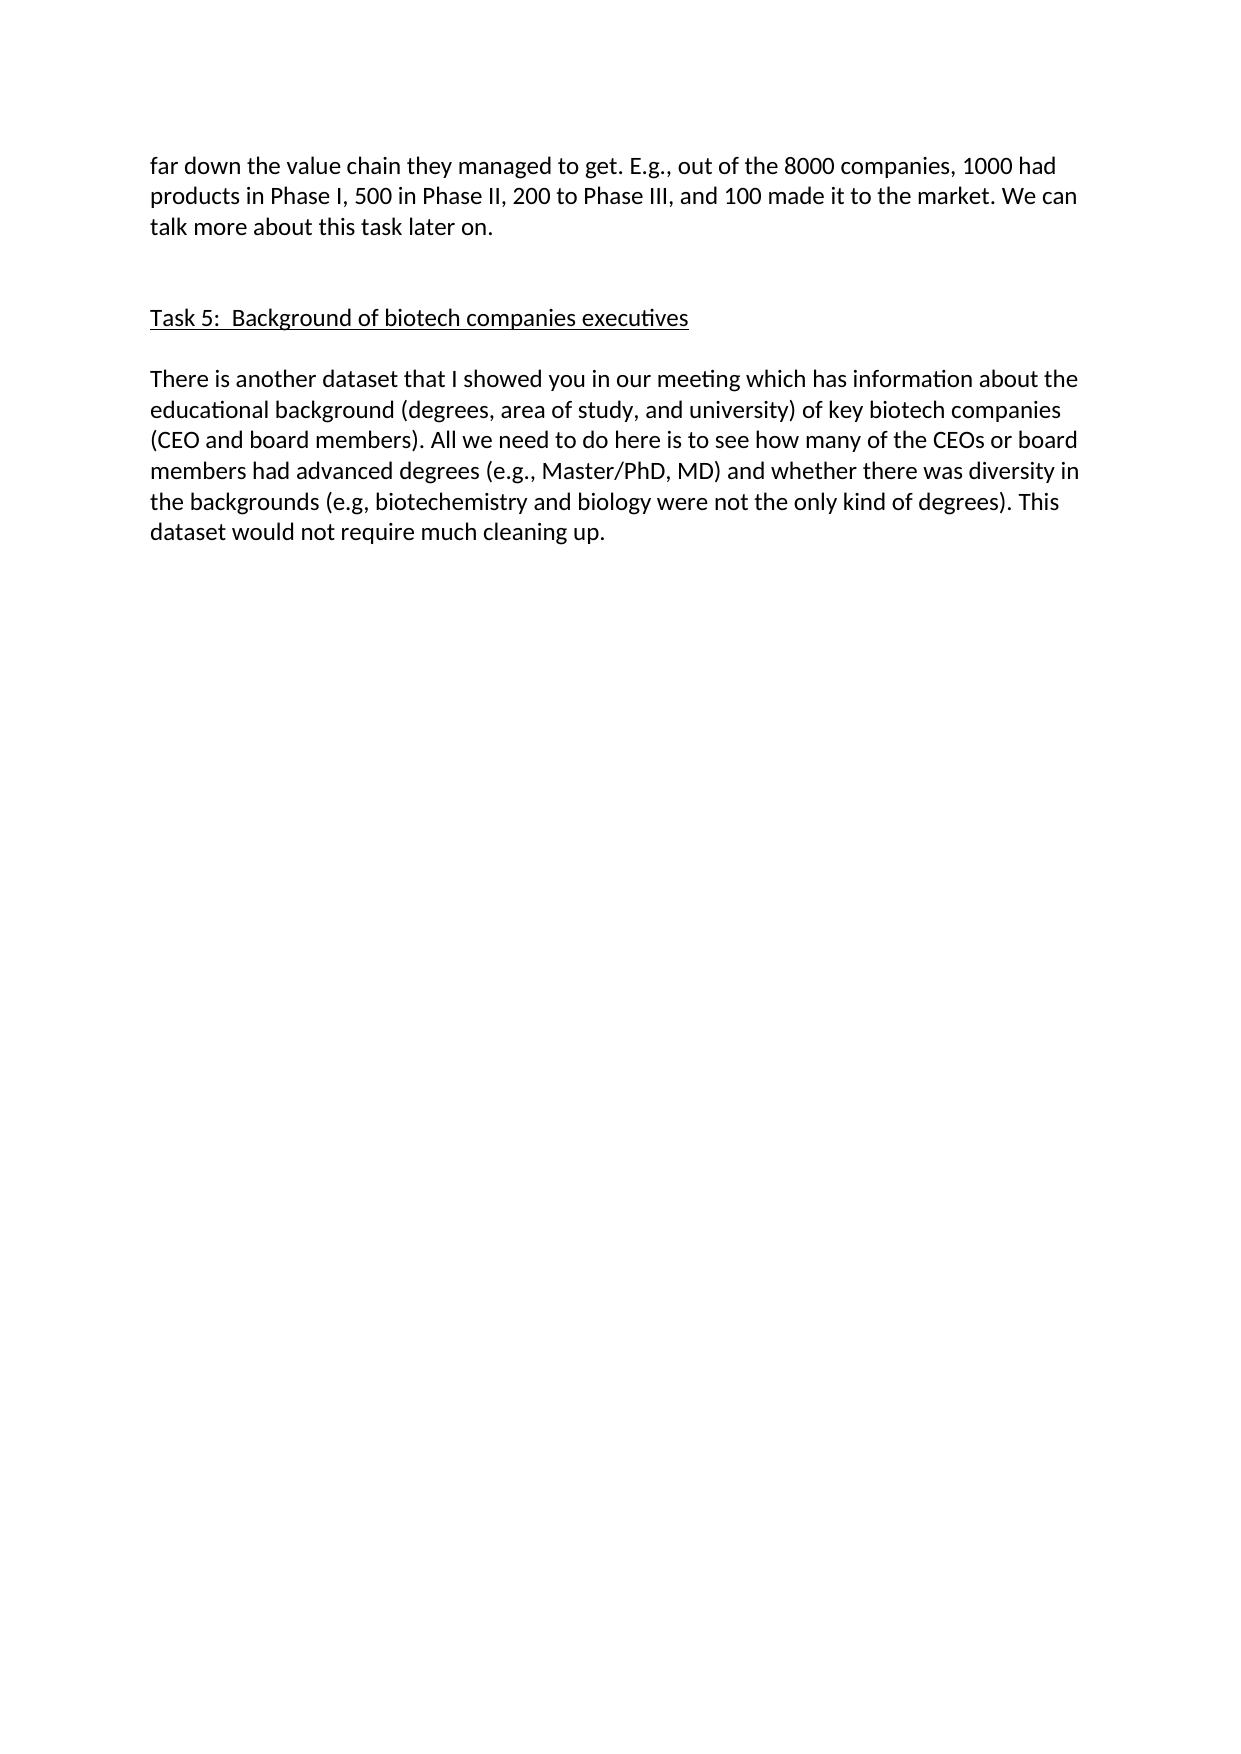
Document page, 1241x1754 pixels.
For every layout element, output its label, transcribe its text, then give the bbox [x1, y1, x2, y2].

text There is another dataset that I showed you in our meeting which has information about the educational background (degrees, area of study, and university) of key biotech companies (CEO and board members). All we need to do here is to see how many of the CEOs or board members had advanced degrees (e.g., Master/PhD, MD) and whether there was diversity in the backgrounds (e.g, biotechemistry and biology were not the only kind of degrees). This dataset would not require much cleaning up. [150, 364, 1090, 547]
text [150, 150, 1090, 242]
text Task 5: Background of biotech companies executives [150, 303, 1090, 333]
